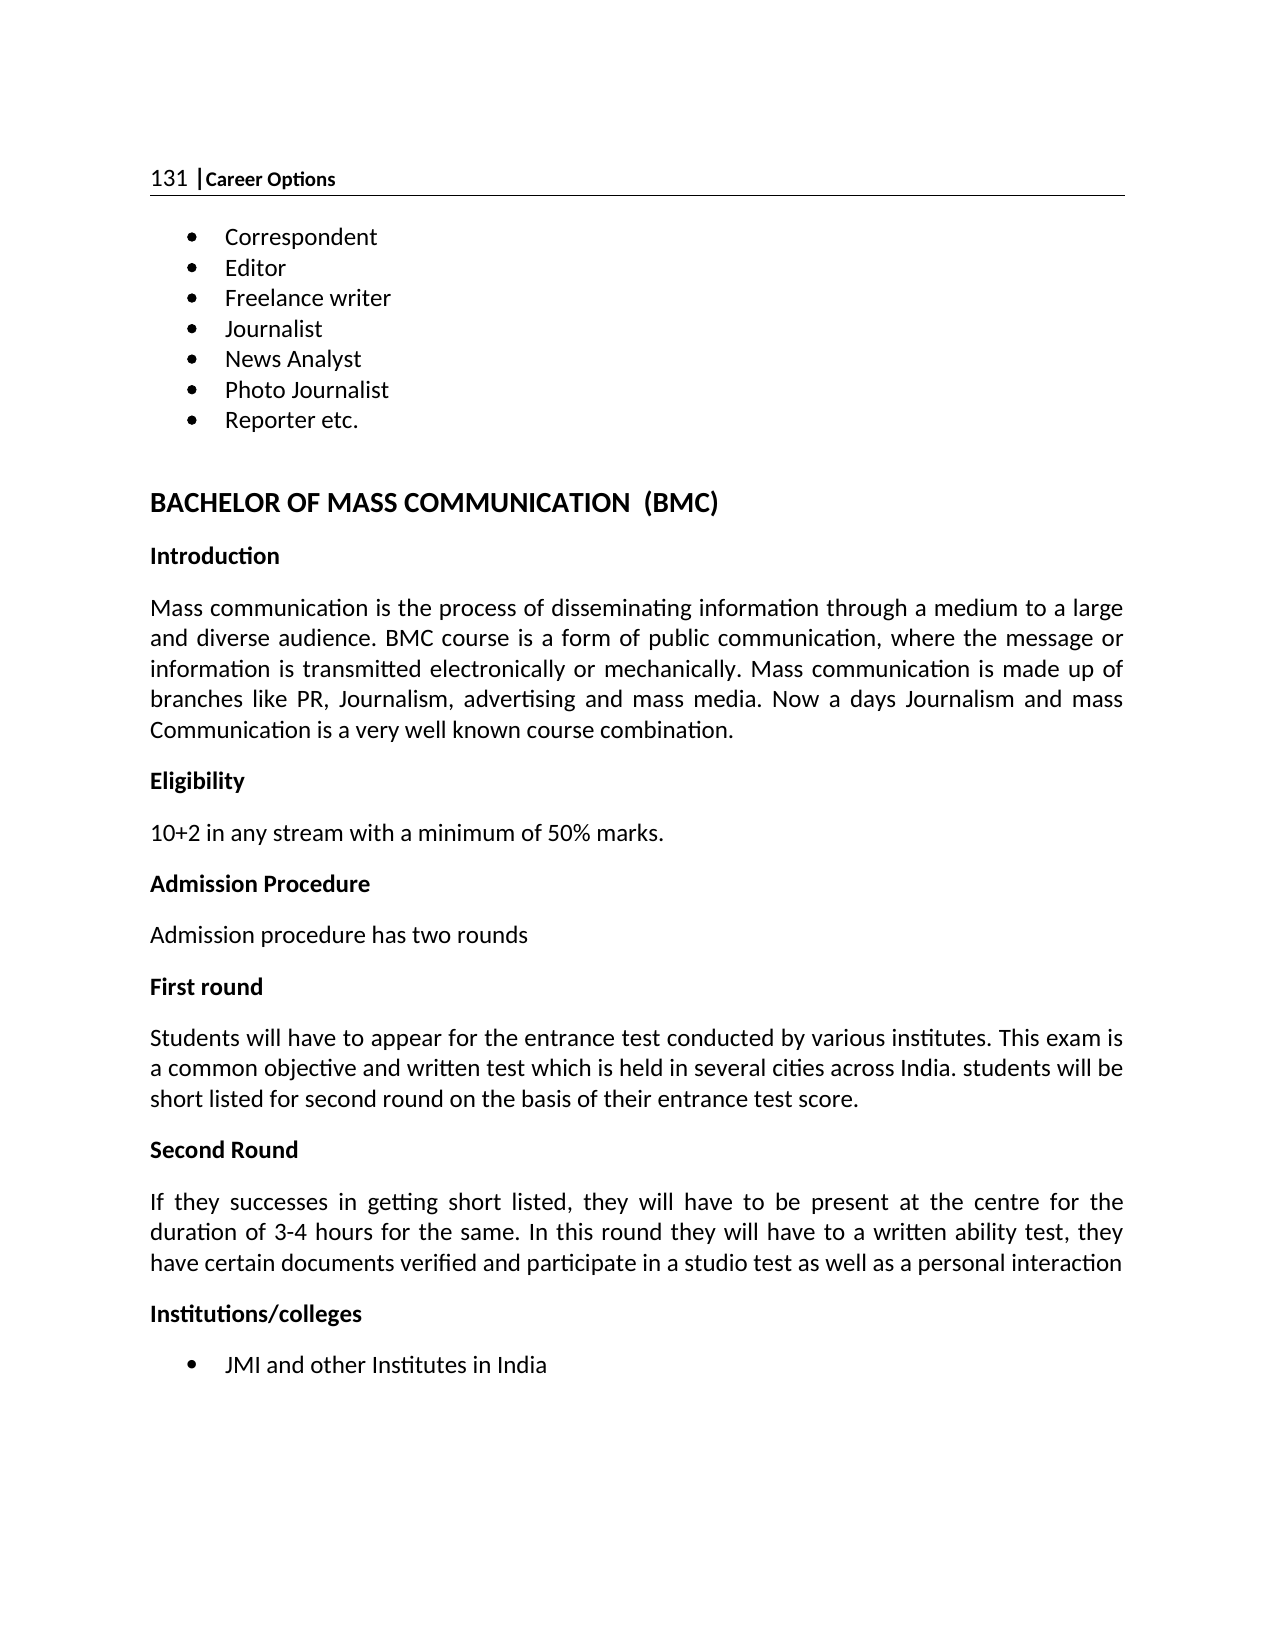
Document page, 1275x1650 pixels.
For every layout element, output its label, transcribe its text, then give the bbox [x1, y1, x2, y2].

list Freelance writer [187, 283, 1125, 313]
list Editor [187, 252, 1125, 283]
list Correspondent [187, 222, 1125, 252]
list Photo Journalist [187, 374, 1125, 405]
text Admission Procedure [150, 868, 1125, 898]
text If they successes in getting short listed, they will have to be present at the centre for the duration of 3-4 hours for the same. In this round they will have to a written ability test, they have certain documents verified and participate in a studio test as well as a personal interaction [150, 1186, 1125, 1277]
text Institutions/colleges [150, 1298, 1125, 1329]
text Introduction [150, 541, 1125, 571]
text Mass communication is the process of disseminating information through a medium to a large and diverse audience. BMC course is a form of public communication, where the message or information is transmitted electronically or mechanically. Mass communication is made up of branches like PR, Journalism, advertising and mass media. Now a days Journalism and mass Communication is a very well known course combination. [150, 592, 1125, 744]
text First round [150, 971, 1125, 1001]
text 10+2 in any stream with a minimum of 50% marks. [150, 817, 1125, 847]
text Second Round [150, 1134, 1125, 1165]
list News Analyst [187, 344, 1125, 374]
list Journalist [187, 313, 1125, 344]
text Students will have to appear for the entrance test conducted by various institutes. This exam is a common objective and written test which is held in several cities across India. students will be short listed for second round on the basis of their entrance test score. [150, 1022, 1125, 1114]
text Admission procedure has two rounds [150, 919, 1125, 950]
text Eligibility [150, 765, 1125, 796]
list JMI and other Institutes in India [187, 1349, 1125, 1380]
text BACHELOR OF MASS COMMUNICATION (BMC) [150, 484, 1125, 520]
list Reporter etc. [187, 405, 1125, 435]
